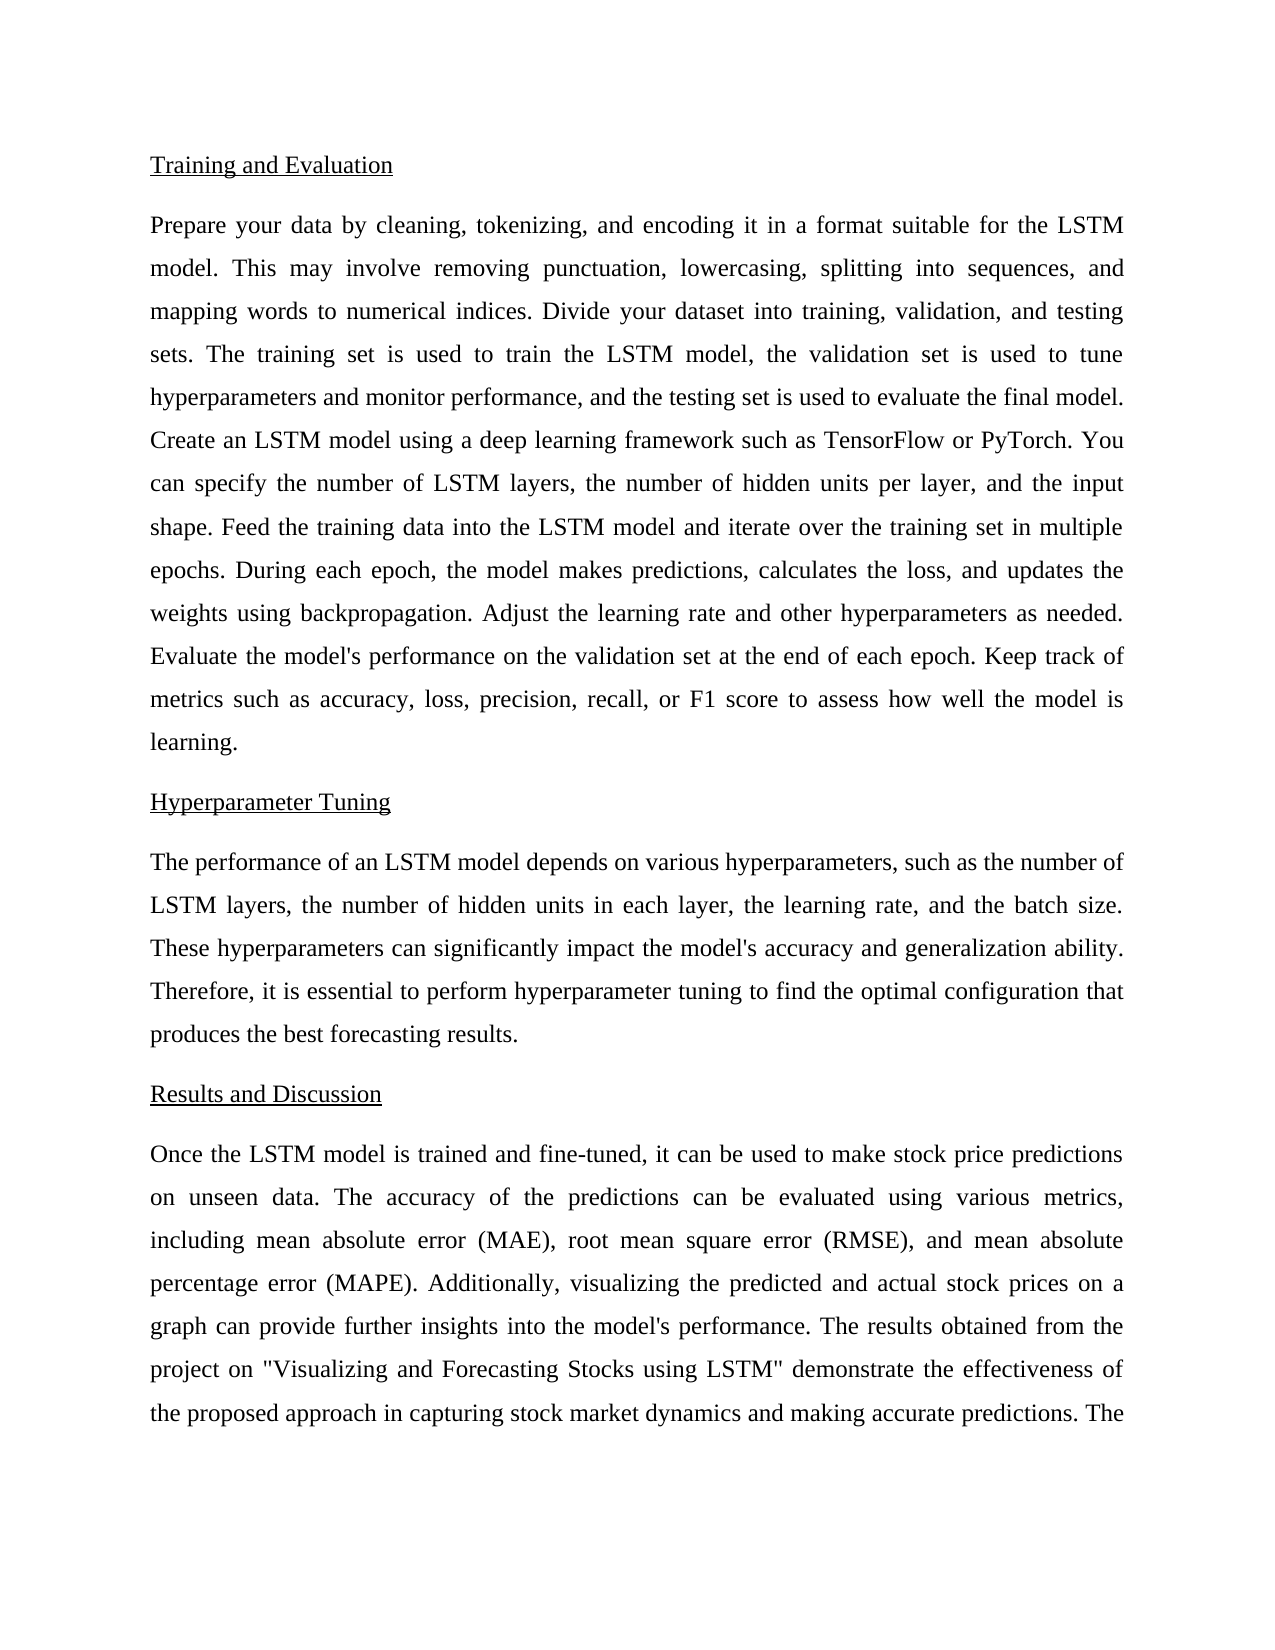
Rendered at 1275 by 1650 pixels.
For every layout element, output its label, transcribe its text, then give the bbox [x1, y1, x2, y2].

text Training and Evaluation [150, 150, 1125, 179]
text Prepare your data by cleaning, tokenizing, and encoding it in a format suitable for the LSTM model. This may involve removing punctuation, lowercasing, splitting into sequences, and mapping words to numerical indices. Divide your dataset into training, validation, and testing sets. The training set is used to train the LSTM model, the validation set is used to tune hyperparameters and monitor performance, and the testing set is used to evaluate the final model. Create an LSTM model using a deep learning framework such as TensorFlow or PyTorch. You can specify the number of LSTM layers, the number of hidden units per layer, and the input shape. Feed the training data into the LSTM model and iterate over the training set in multiple epochs. During each epoch, the model makes predictions, calculates the loss, and updates the weights using backpropagation. Adjust the learning rate and other hyperparameters as needed. Evaluate the model's performance on the validation set at the end of each epoch. Keep track of metrics such as accuracy, loss, precision, recall, or F1 score to assess how well the model is learning. [150, 210, 1125, 756]
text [150, 1139, 1125, 1426]
text Hyperparameter Tuning [150, 787, 1125, 816]
text Results and Discussion [150, 1079, 1125, 1108]
text The performance of an LSTM model depends on various hyperparameters, such as the number of LSTM layers, the number of hidden units in each layer, the learning rate, and the batch size. These hyperparameters can significantly impact the model's accuracy and generalization ability. Therefore, it is essential to perform hyperparameter tuning to find the optimal configuration that produces the best forecasting results. [150, 847, 1125, 1048]
